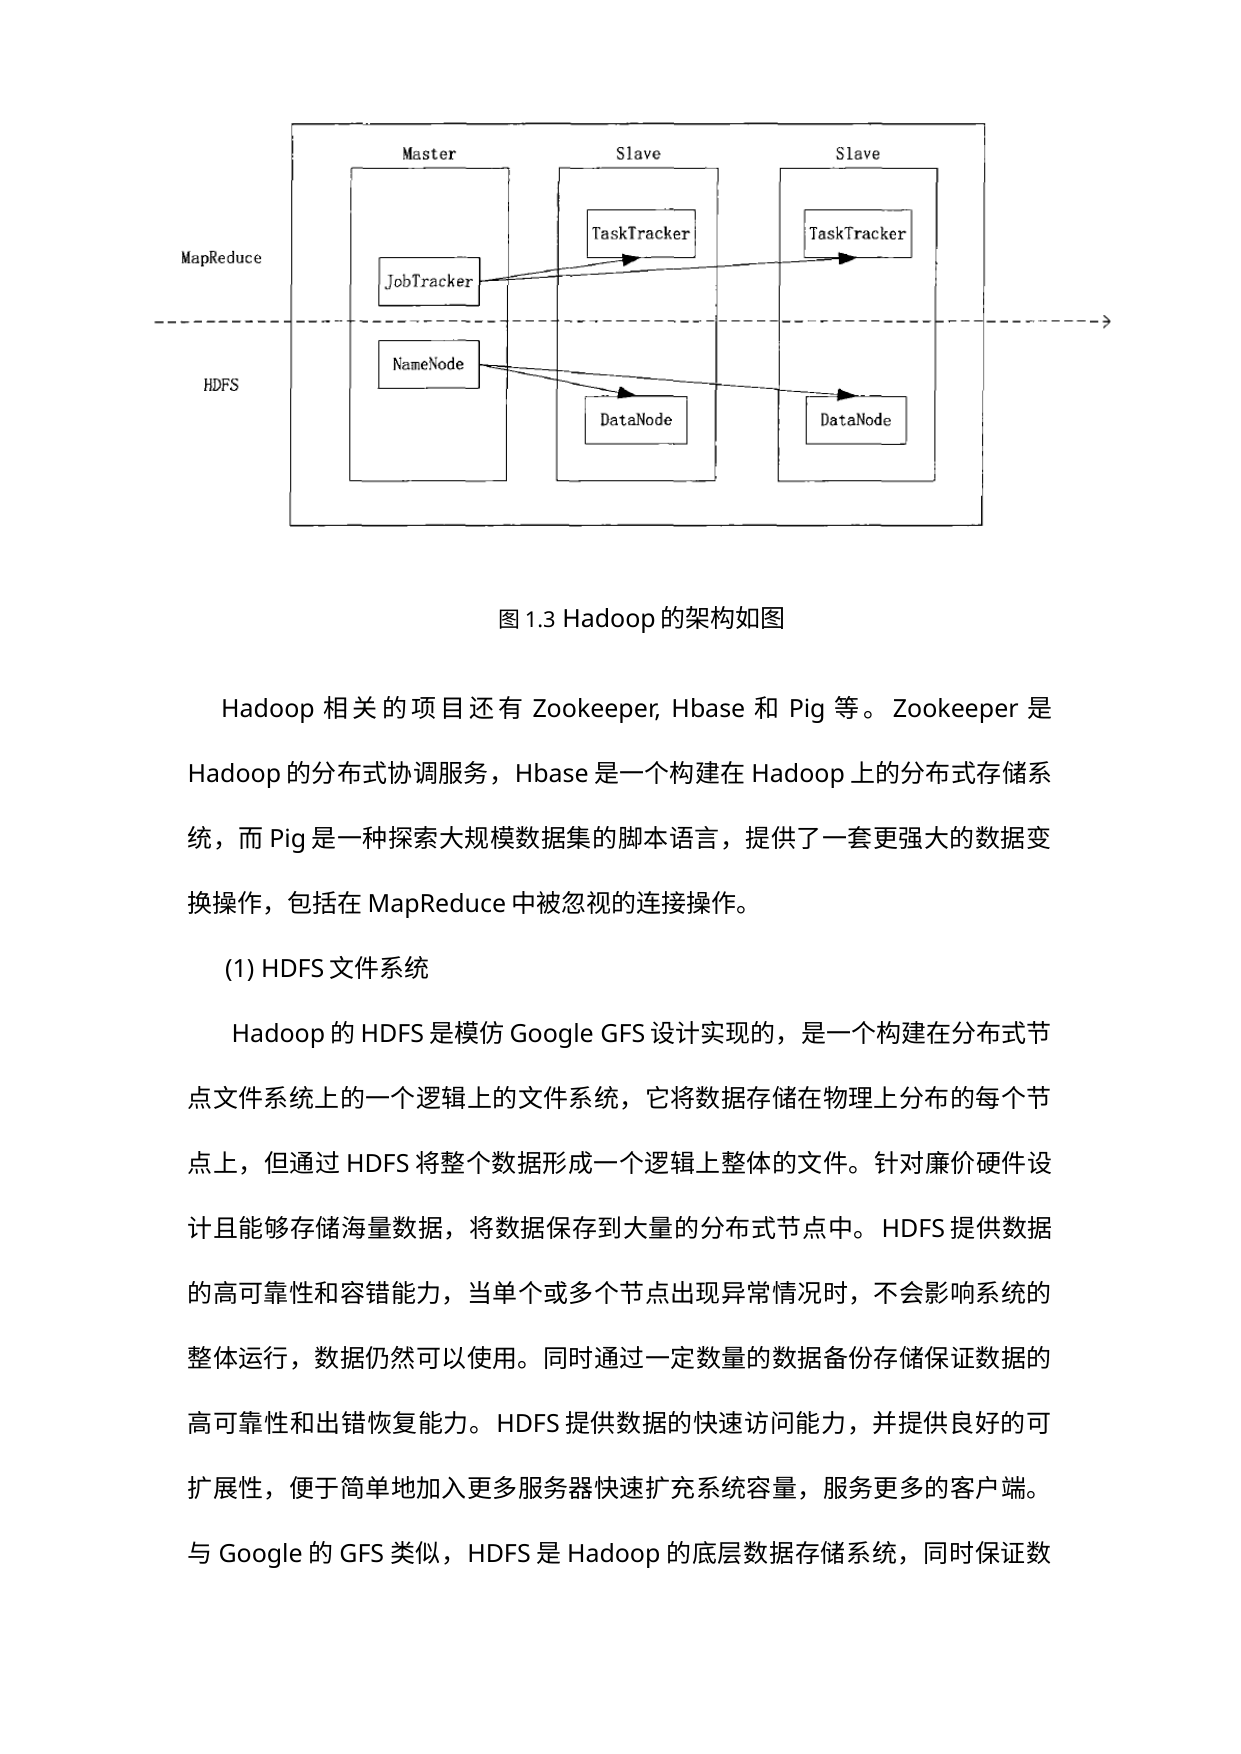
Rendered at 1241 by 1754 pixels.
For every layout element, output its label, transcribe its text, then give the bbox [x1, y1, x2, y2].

text 图1.3 Hadoop的架构如图 [187, 584, 1053, 649]
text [187, 999, 1053, 1584]
text (1) HDFS文件系统 [187, 934, 1053, 999]
text Hadoop相关的项目还有Zookeeper, Hbase和Pig等。Zookeeper是Hadoop的分布式协调服务，Hbase是一个构建在Hadoop上的分布式存储系统，而Pig是一种探索大规模数据集的脚本语言，提供了一套更强大的数据变换操作，包括在MapReduce中被忽视的连接操作。 [187, 674, 1053, 934]
picture [147, 117, 1118, 529]
